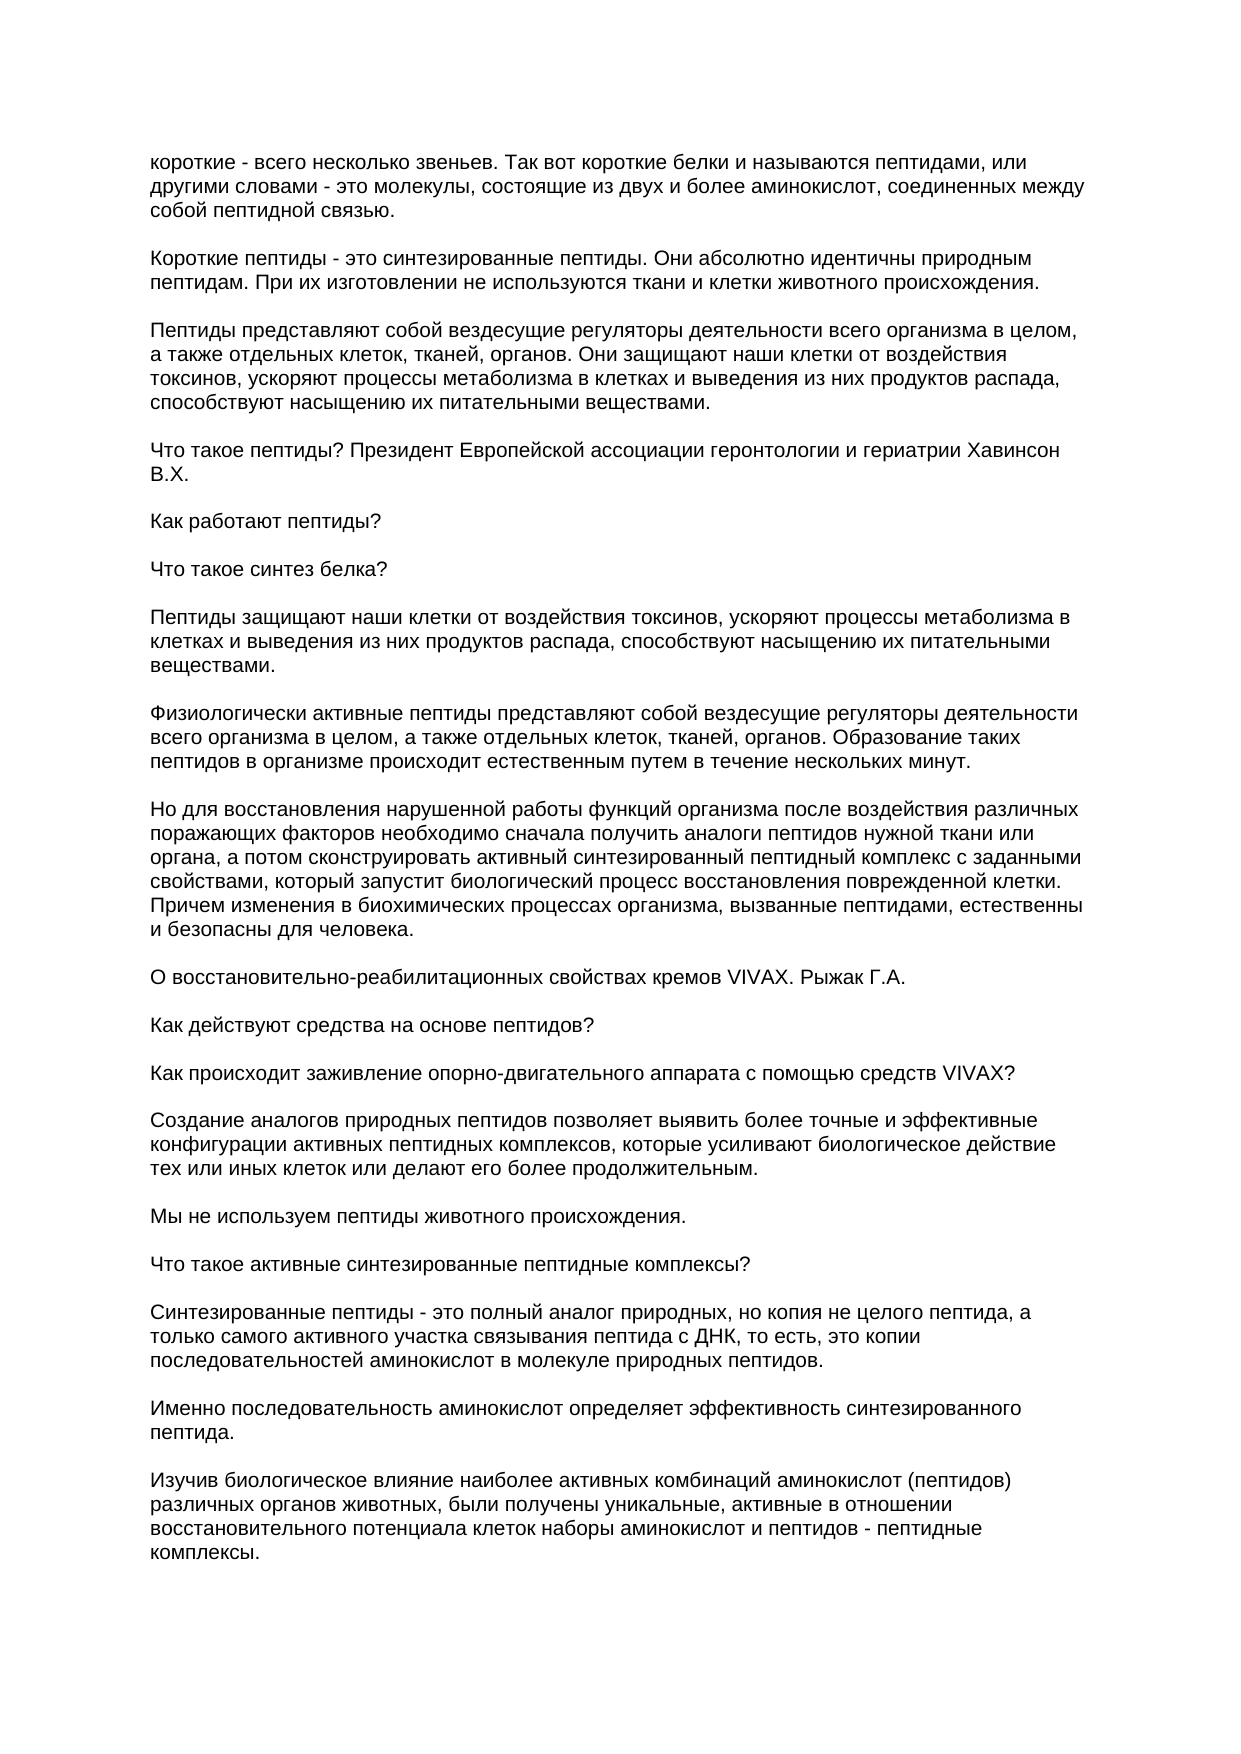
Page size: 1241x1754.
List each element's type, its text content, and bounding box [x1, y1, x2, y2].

text Мы не используем пептиды животного происхождения. [150, 1204, 1090, 1228]
text Короткие пептиды - это синтезированные пептиды. Они абсолютно идентичны природным пептидам. При их изготовлении не используются ткани и клетки животного происхождения. [150, 246, 1090, 294]
text Создание аналогов природных пептидов позволяет выявить более точные и эффективные конфигурации активных пептидных комплексов, которые усиливают биологическое действие тех или иных клеток или делают его более продолжительным. [150, 1108, 1090, 1180]
text Что такое активные синтезированные пептидные комплексы? [150, 1252, 1090, 1276]
text Но для восстановления нарушенной работы функций организма после воздействия различных поражающих факторов необходимо сначала получить аналоги пептидов нужной ткани или органа, а потом сконструировать активный синтезированный пептидный комплекс с заданными свойствами, который запустит биологический процесс восстановления поврежденной клетки. Причем изменения в биохимических процессах организма, вызванные пептидами, естественны и безопасны для человека. [150, 797, 1090, 941]
text О восстановительно-реабилитационных свойствах кремов VIVAX. Рыжак Г.А. [150, 964, 1090, 988]
text Физиологически активные пептиды представляют собой вездесущие регуляторы деятельности всего организма в целом, а также отдельных клеток, тканей, органов. Образование таких пептидов в организме происходит естественным путем в течение нескольких минут. [150, 701, 1090, 773]
text Как действуют средства на основе пептидов? [150, 1012, 1090, 1036]
text Синтезированные пептиды - это полный аналог природных, но копия не целого пептида, а только самого активного участка связывания пептида с ДНК, то есть, это копии последовательностей аминокислот в молекуле природных пептидов. [150, 1300, 1090, 1372]
text Что такое пептиды? Президент Европейской ассоциации геронтологии и гериатрии Хавинсон В.Х. [150, 437, 1090, 485]
text Как происходит заживление опорно-двигательного аппарата с помощью средств VIVAX? [150, 1060, 1090, 1084]
text Пептиды представляют собой вездесущие регуляторы деятельности всего организма в целом, а также отдельных клеток, тканей, органов. Они защищают наши клетки от воздействия токсинов, ускоряют процессы метаболизма в клетках и выведения из них продуктов распада, способствуют насыщению их питательными веществами. [150, 318, 1090, 413]
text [150, 150, 1090, 222]
text Как работают пептиды? [150, 509, 1090, 533]
text Что такое синтез белка? [150, 557, 1090, 581]
text Изучив биологическое влияние наиболее активных комбинаций аминокислот (пептидов) различных органов животных, были получены уникальные, активные в отношении восстановительного потенциала клеток наборы аминокислот и пептидов - пептидные комплексы. [150, 1468, 1090, 1563]
text Пептиды защищают наши клетки от воздействия токсинов, ускоряют процессы метаболизма в клетках и выведения из них продуктов распада, способствуют насыщению их питательными веществами. [150, 605, 1090, 677]
text Именно последовательность аминокислот определяет эффективность синтезированного пептида. [150, 1396, 1090, 1444]
